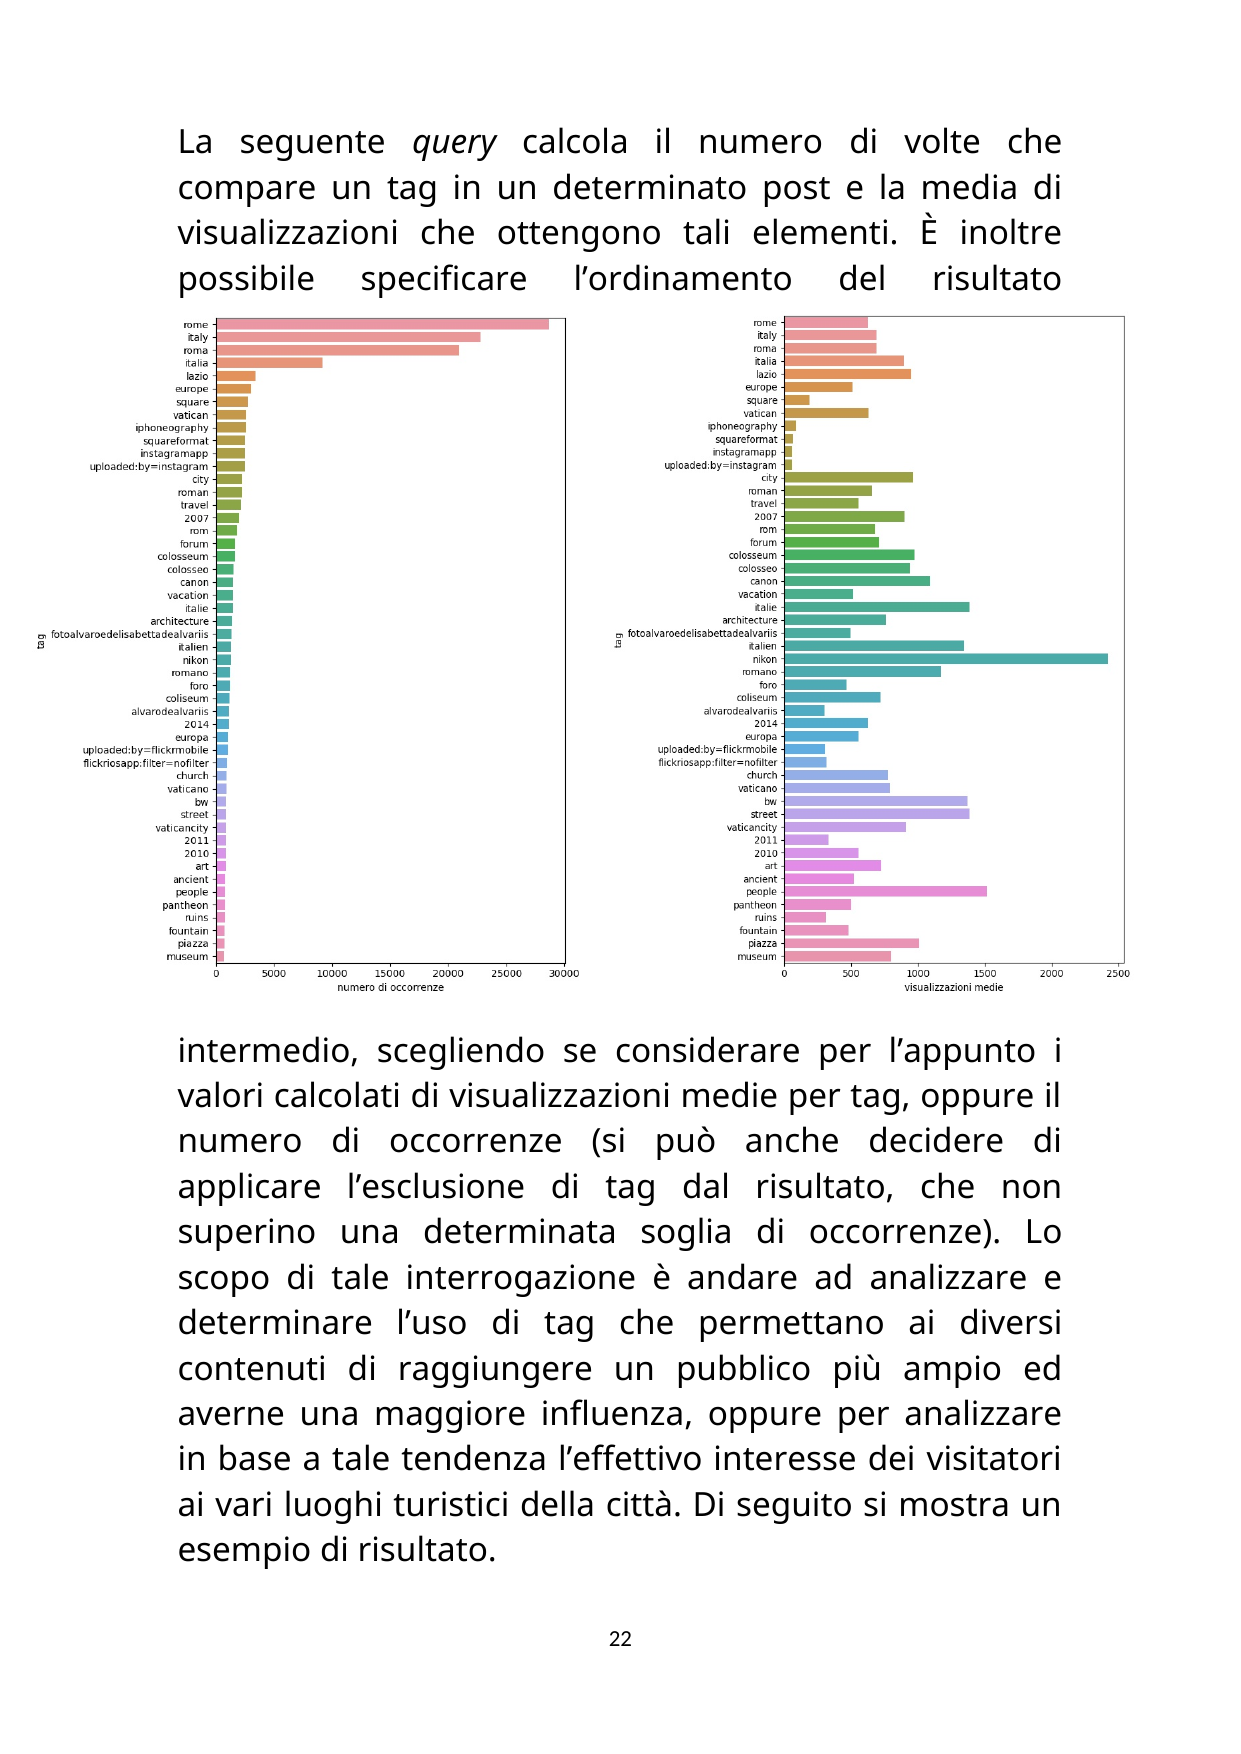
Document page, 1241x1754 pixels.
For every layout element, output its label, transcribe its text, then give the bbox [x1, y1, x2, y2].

picture [604, 305, 1136, 999]
text La seguente query calcola il numero di volte che compare un tag in un determinato post e la media di visualizzazioni che ottengono tali elementi. È inoltre possibile specificare l’ordinamento del risultato intermedio, scegliendo se considerare per l’appunto i valori calcolati di visualizzazioni medie per tag, oppure il numero di occorrenze (si può anche decidere di applicare l’esclusione di tag dal risultato, che non superino una determinata soglia di occorrenze). Lo scopo di tale interrogazione è andare ad analizzare e determinare l’uso di tag che permettano ai diversi contenuti di raggiungere un pubblico più ampio ed averne una maggiore influenza, oppure per analizzare in base a tale tendenza l’effettivo interesse dei visitatori ai vari luoghi turistici della città. Di seguito si mostra un esempio di risultato. [177, 118, 1063, 1571]
picture [26, 308, 587, 998]
